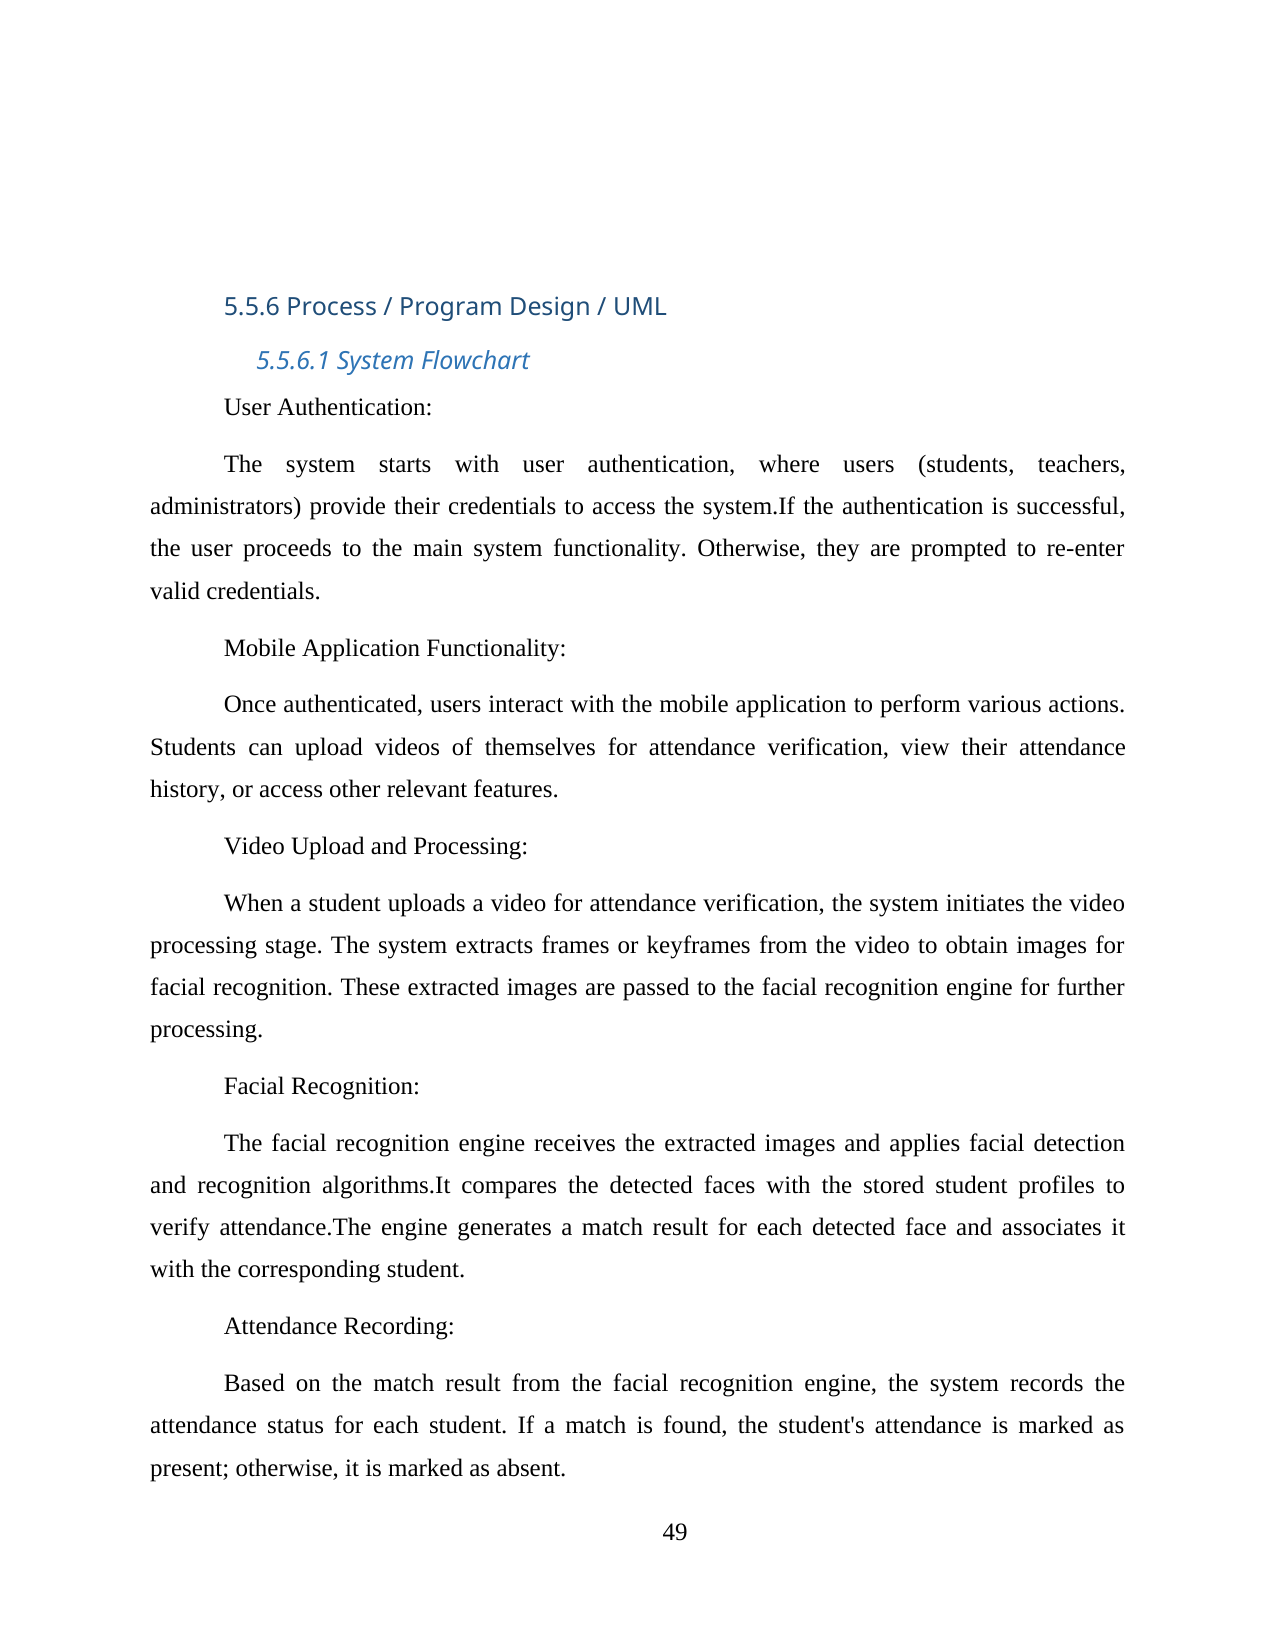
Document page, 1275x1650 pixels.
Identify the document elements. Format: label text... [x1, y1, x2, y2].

text Based on the match result from the facial recognition engine, the system records the attendance status for each student. If a match is found, the student's attendance is marked as present; otherwise, it is marked as absent. [150, 1368, 1126, 1481]
text Mobile Application Functionality: [150, 633, 1126, 661]
text When a student uploads a video for attendance verification, the system initiates the video processing stage. The system extracts frames or keyframes from the video to obtain images for facial recognition. These extracted images are passed to the facial recognition engine for further processing. [150, 888, 1126, 1043]
subtitle 5.5.6.1 System Flowchart [150, 342, 1126, 376]
text Facial Recognition: [150, 1071, 1126, 1100]
text Attendance Recording: [150, 1311, 1126, 1340]
subtitle 5.5.6 Process / Program Design / UML [150, 288, 1126, 322]
text User Authentication: [150, 392, 1126, 421]
text Once authenticated, users interact with the mobile application to perform various actions. Students can upload videos of themselves for attendance verification, view their attendance history, or access other relevant features. [150, 689, 1126, 803]
text The facial recognition engine receives the extracted images and applies facial detection and recognition algorithms.It compares the detected faces with the stored student profiles to verify attendance.The engine generates a match result for each detected face and associates it with the corresponding student. [150, 1128, 1126, 1283]
text Video Upload and Processing: [150, 831, 1126, 859]
text The system starts with user authentication, where users (students, teachers, administrators) provide their credentials to access the system.If the authentication is successful, the user proceeds to the main system functionality. Otherwise, they are prompted to re-enter valid credentials. [150, 449, 1126, 604]
